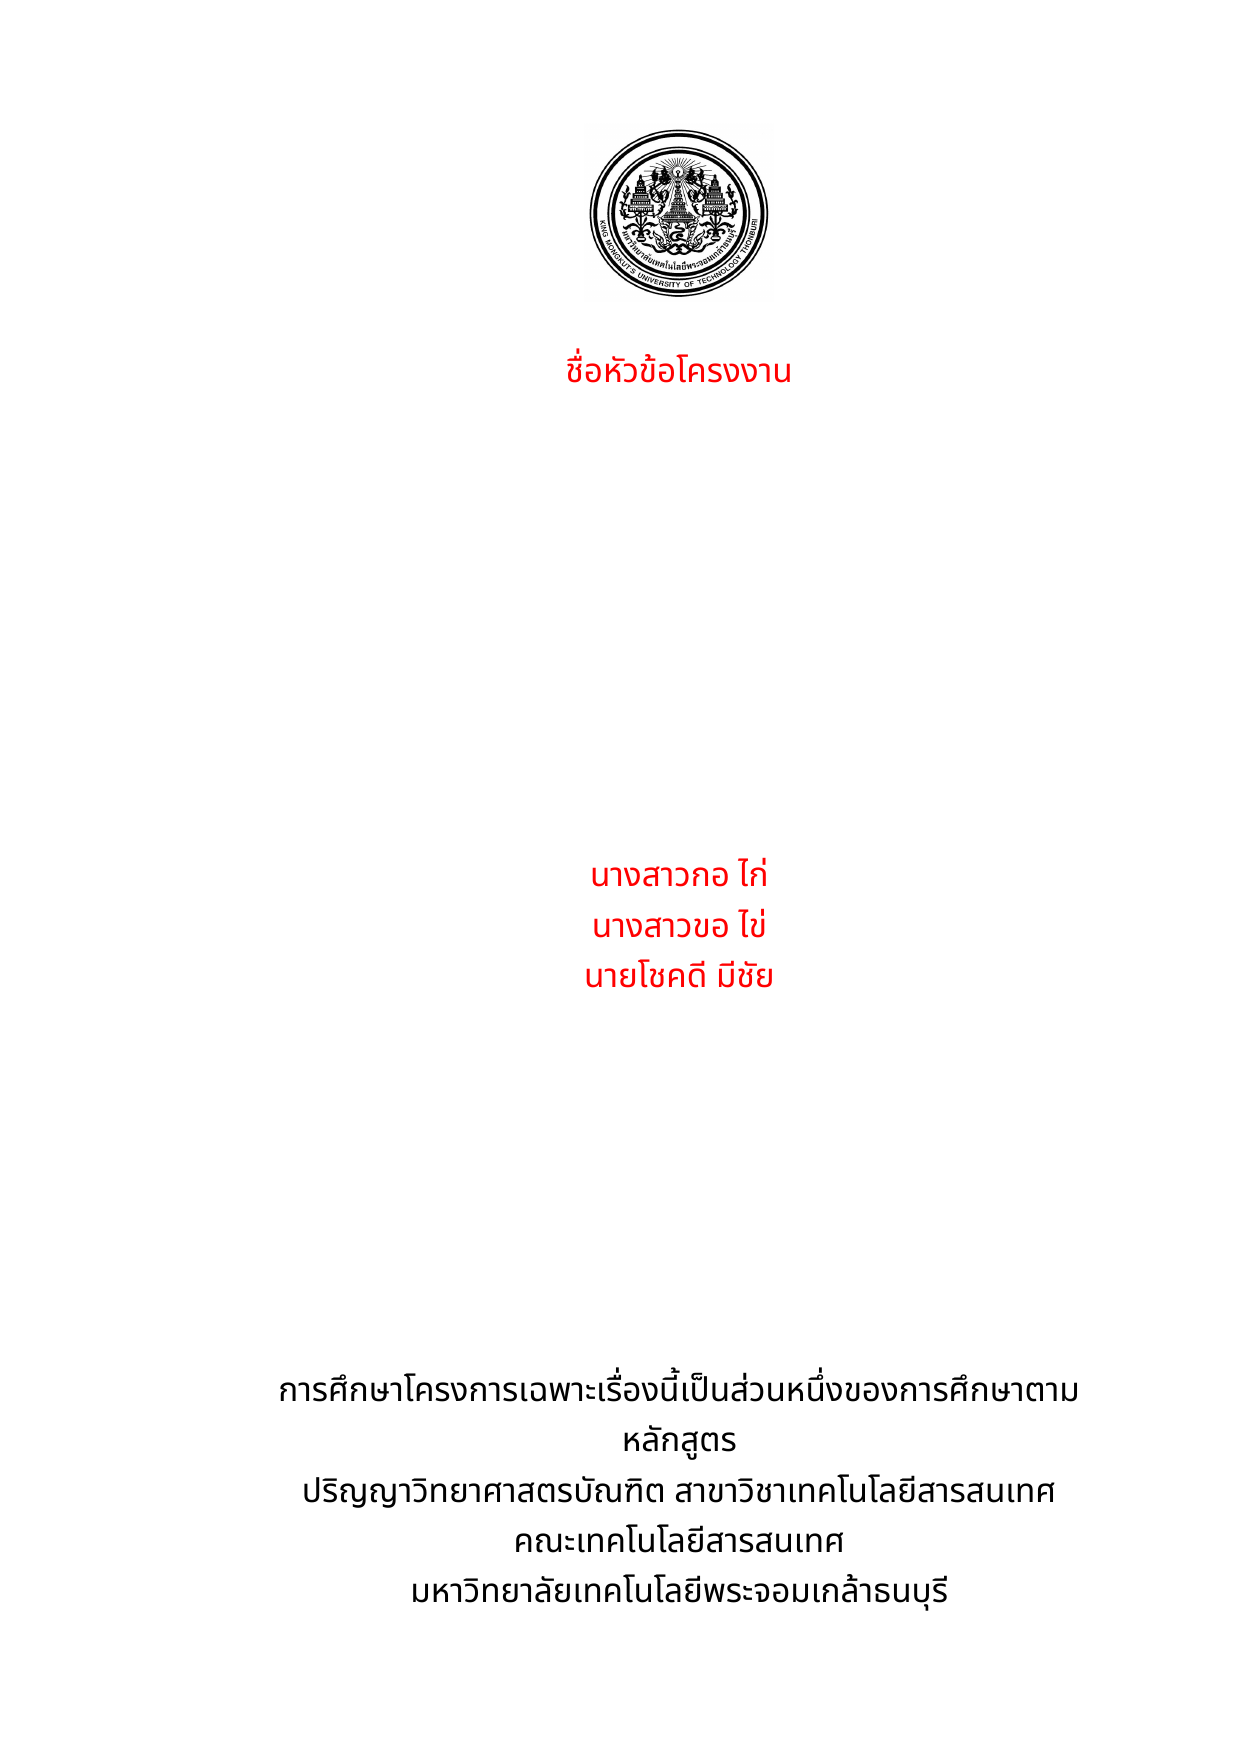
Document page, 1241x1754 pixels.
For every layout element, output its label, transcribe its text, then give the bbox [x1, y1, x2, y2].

text มหาวิทยาลัยเทคโนโลยีพระจอมเกล้าธนบุรี [236, 1567, 1122, 1618]
picture [583, 123, 775, 302]
text การศึกษาโครงการเฉพาะเรื่องนี้เป็นส่วนหนึ่งของการศึกษาตามหลักสูตร [236, 1366, 1122, 1467]
text คณะเทคโนโลยีสารสนเทศ [236, 1517, 1122, 1567]
text นายโชคดี มีชัย [236, 952, 1122, 1002]
text ปริญญาวิทยาศาสตรบัณฑิต สาขาวิชาเทคโนโลยีสารสนเทศ [236, 1467, 1122, 1517]
text ชื่อหัวข้อโครงงาน [236, 347, 1122, 397]
text นางสาวขอ ไข่ [236, 902, 1122, 952]
text นางสาวกอ ไก่ [236, 851, 1122, 902]
